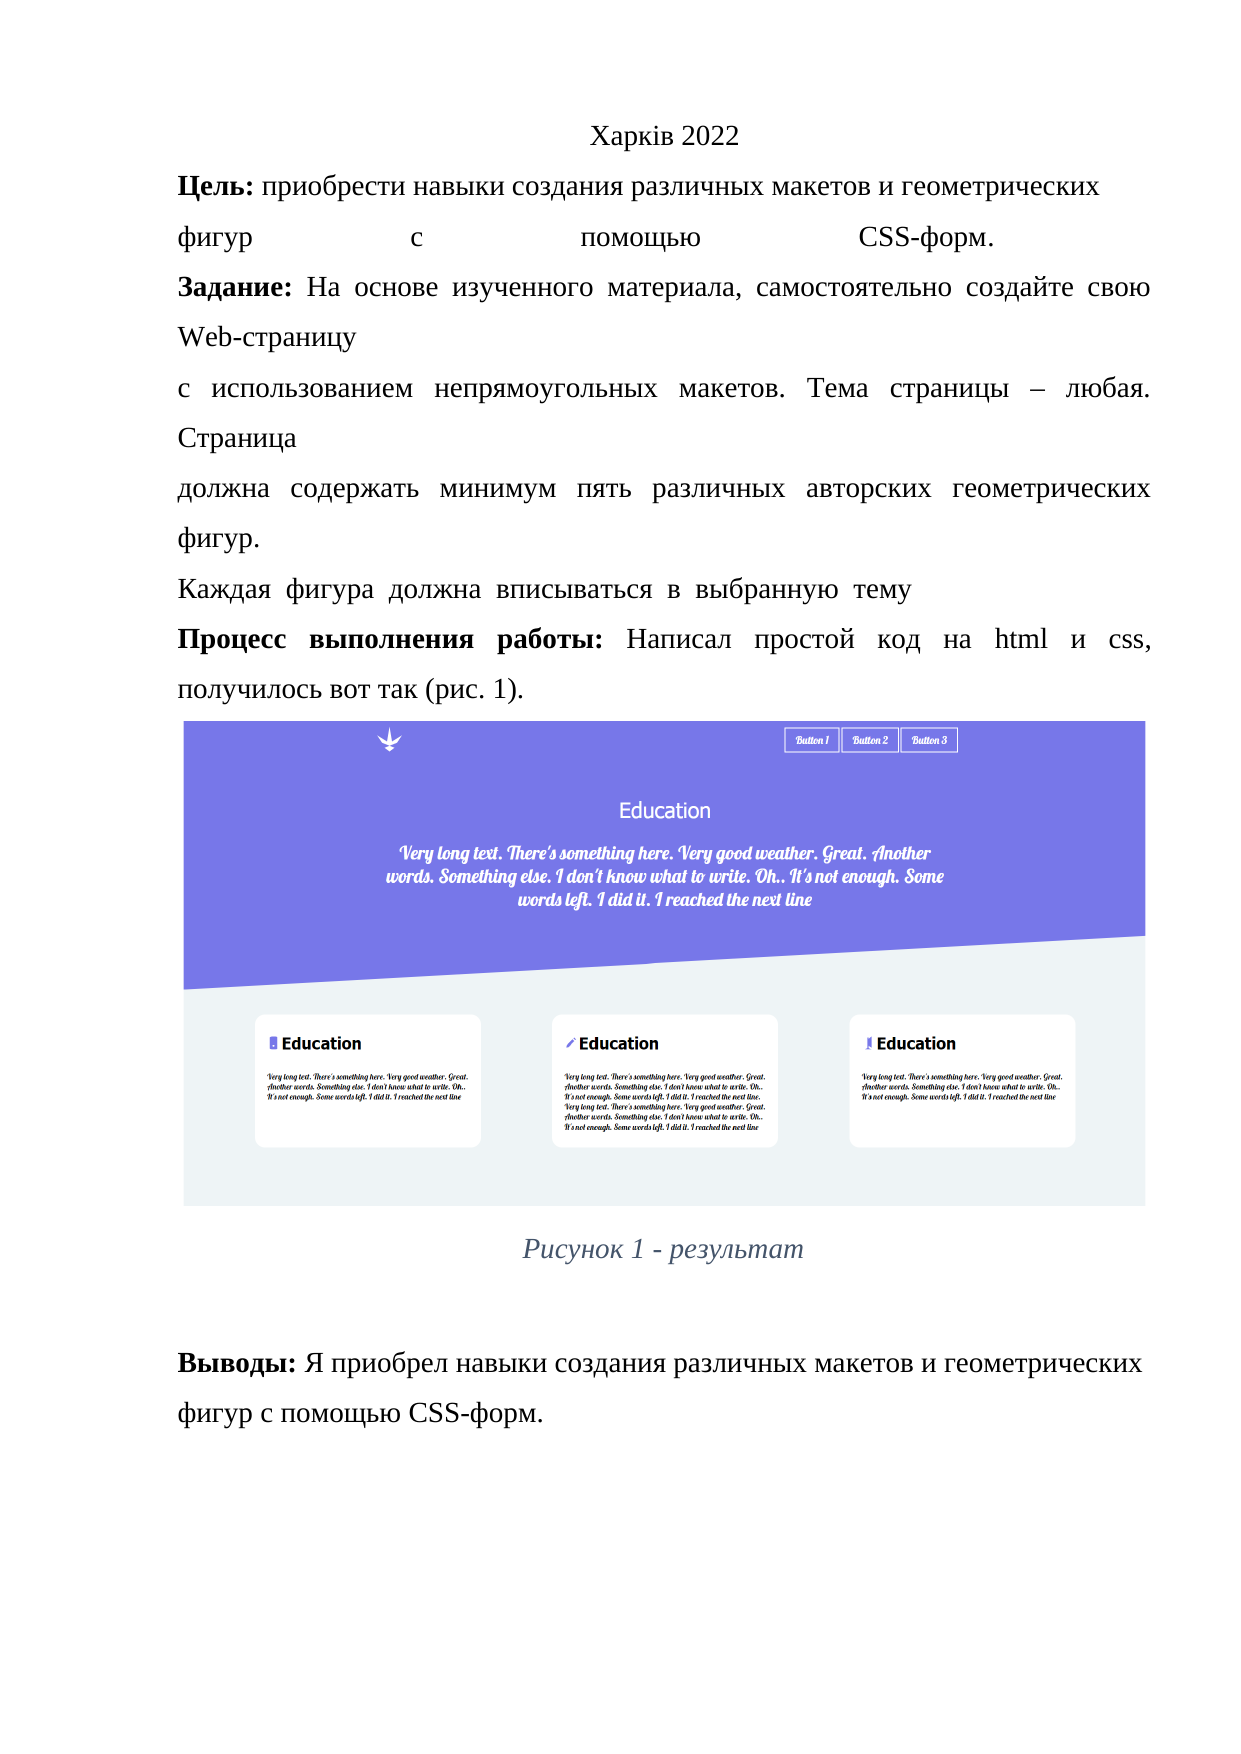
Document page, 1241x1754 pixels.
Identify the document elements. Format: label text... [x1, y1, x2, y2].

text должна содержать минимум пять различных авторских геометрических фигур. [177, 470, 1152, 554]
picture [183, 721, 1146, 1206]
text фигур с помощью CSS-форм. Заданиe: На основе изученного материала, самостоятельно создайте свою Web-страницу [177, 219, 1152, 353]
text Рисунок 1 - результат [177, 1231, 1152, 1264]
text Харків 2022 [177, 118, 1152, 152]
text Процесс выполнения работы: Написал простой код на html и css, получилось вот так (рис. 1). [177, 621, 1152, 705]
text фигур с помощью CSS-форм. [177, 1395, 1152, 1428]
text Цель: приобрести навыки создания различных макетов и геометрических [177, 168, 1152, 202]
text с использованием непрямоугольных макетов. Тема страницы – любая. Страница [177, 370, 1152, 453]
text Выводы: Я приобрел навыки создания различных макетов и геометрических [177, 1345, 1152, 1378]
text Каждая фигура должна вписываться в выбранную тему [177, 571, 1152, 604]
